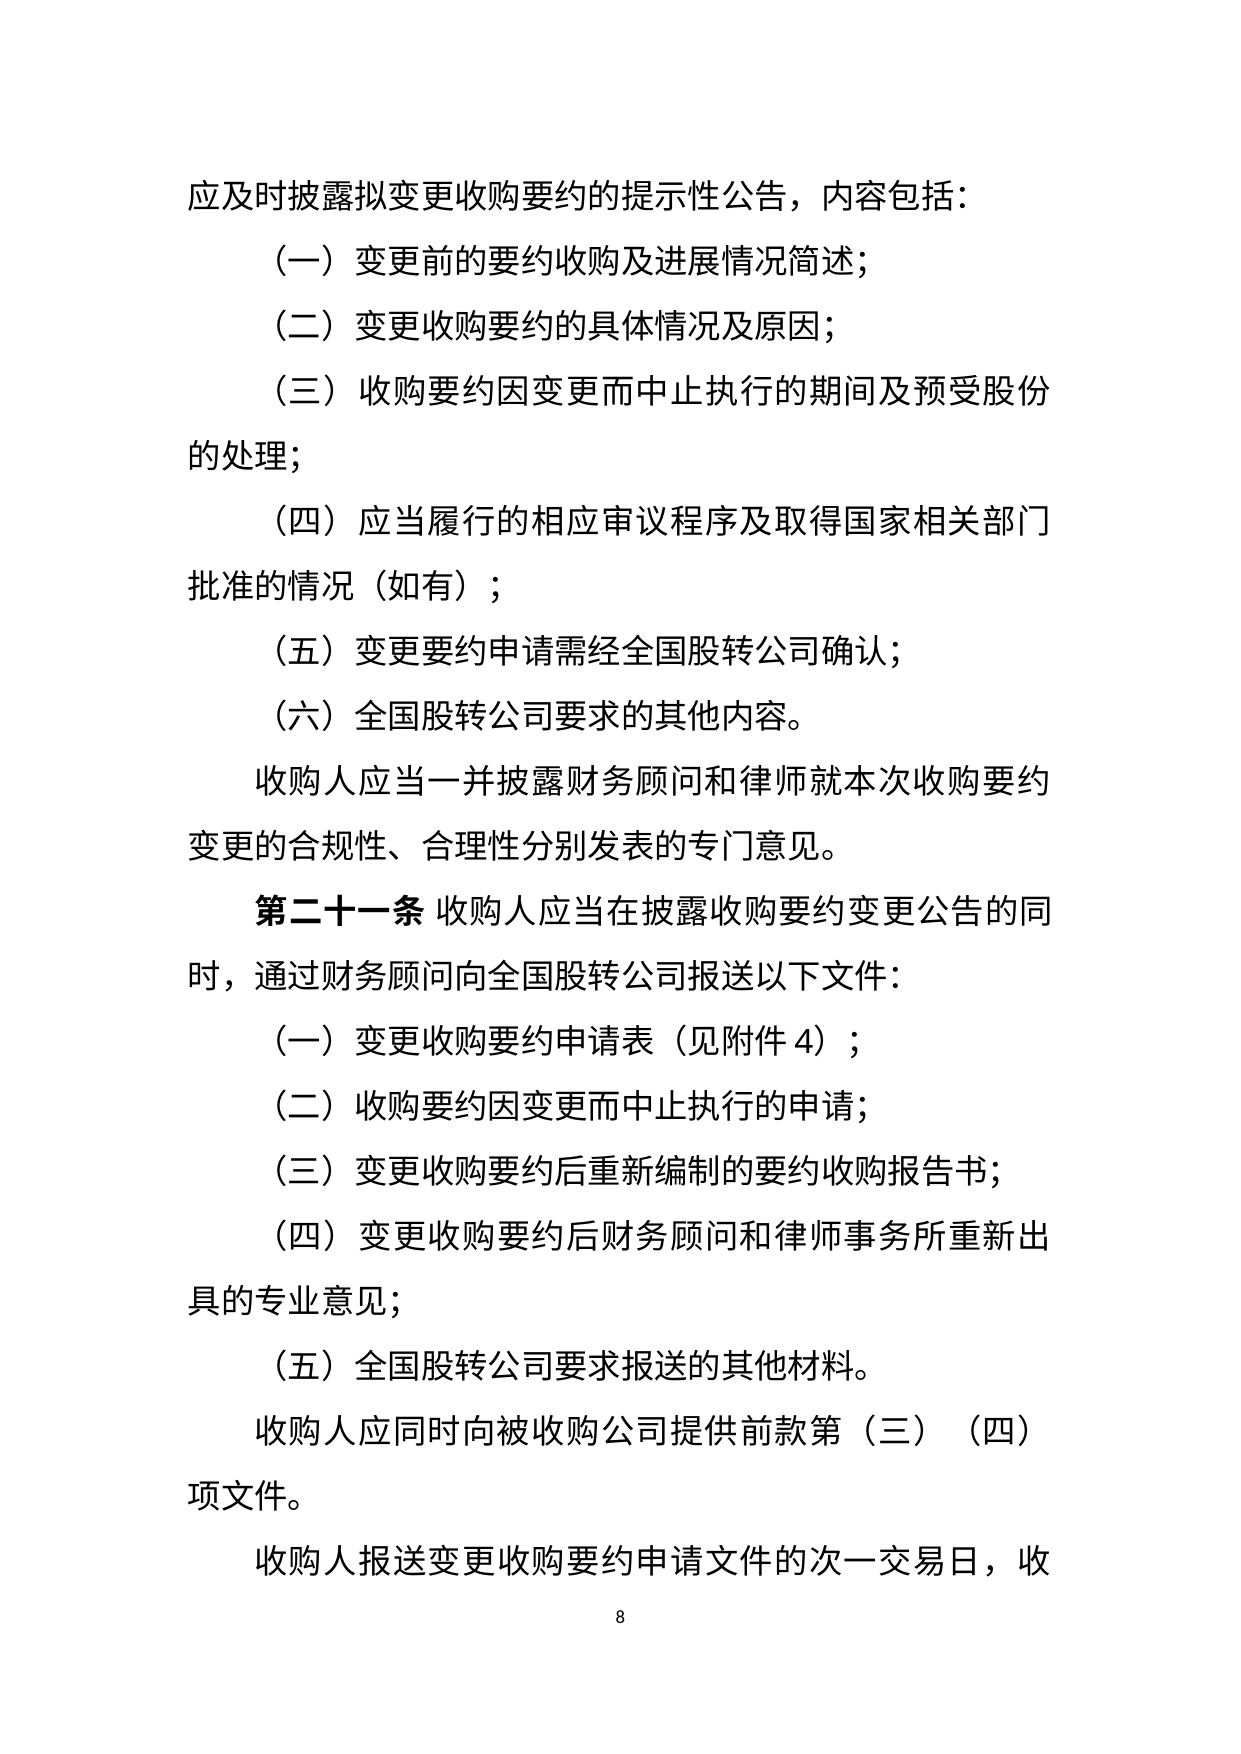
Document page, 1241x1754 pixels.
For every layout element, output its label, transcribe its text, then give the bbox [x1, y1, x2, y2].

text （二）收购要约因变更而中止执行的申请； [187, 1072, 1053, 1137]
text 收购人应同时向被收购公司提供前款第（三）（四）项文件。 [187, 1397, 1053, 1527]
text （一）变更收购要约申请表（见附件4）； [187, 1007, 1053, 1072]
text 第二十一条 收购人应当在披露收购要约变更公告的同时，通过财务顾问向全国股转公司报送以下文件： [187, 877, 1053, 1007]
text （二）变更收购要约的具体情况及原因； [187, 292, 1053, 357]
text （四）变更收购要约后财务顾问和律师事务所重新出具的专业意见； [187, 1202, 1053, 1332]
text （三）变更收购要约后重新编制的要约收购报告书； [187, 1137, 1053, 1202]
text （一）变更前的要约收购及进展情况简述； [187, 227, 1053, 292]
text （三）收购要约因变更而中止执行的期间及预受股份的处理； [187, 357, 1053, 487]
text 收购人应当一并披露财务顾问和律师就本次收购要约变更的合规性、合理性分别发表的专门意见。 [187, 747, 1053, 877]
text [187, 162, 1053, 227]
text （六）全国股转公司要求的其他内容。 [187, 682, 1053, 747]
text （四）应当履行的相应审议程序及取得国家相关部门批准的情况（如有）； [187, 487, 1053, 617]
text （五）变更要约申请需经全国股转公司确认； [187, 617, 1053, 682]
text （五）全国股转公司要求报送的其他材料。 [187, 1332, 1053, 1397]
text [187, 1527, 1053, 1592]
